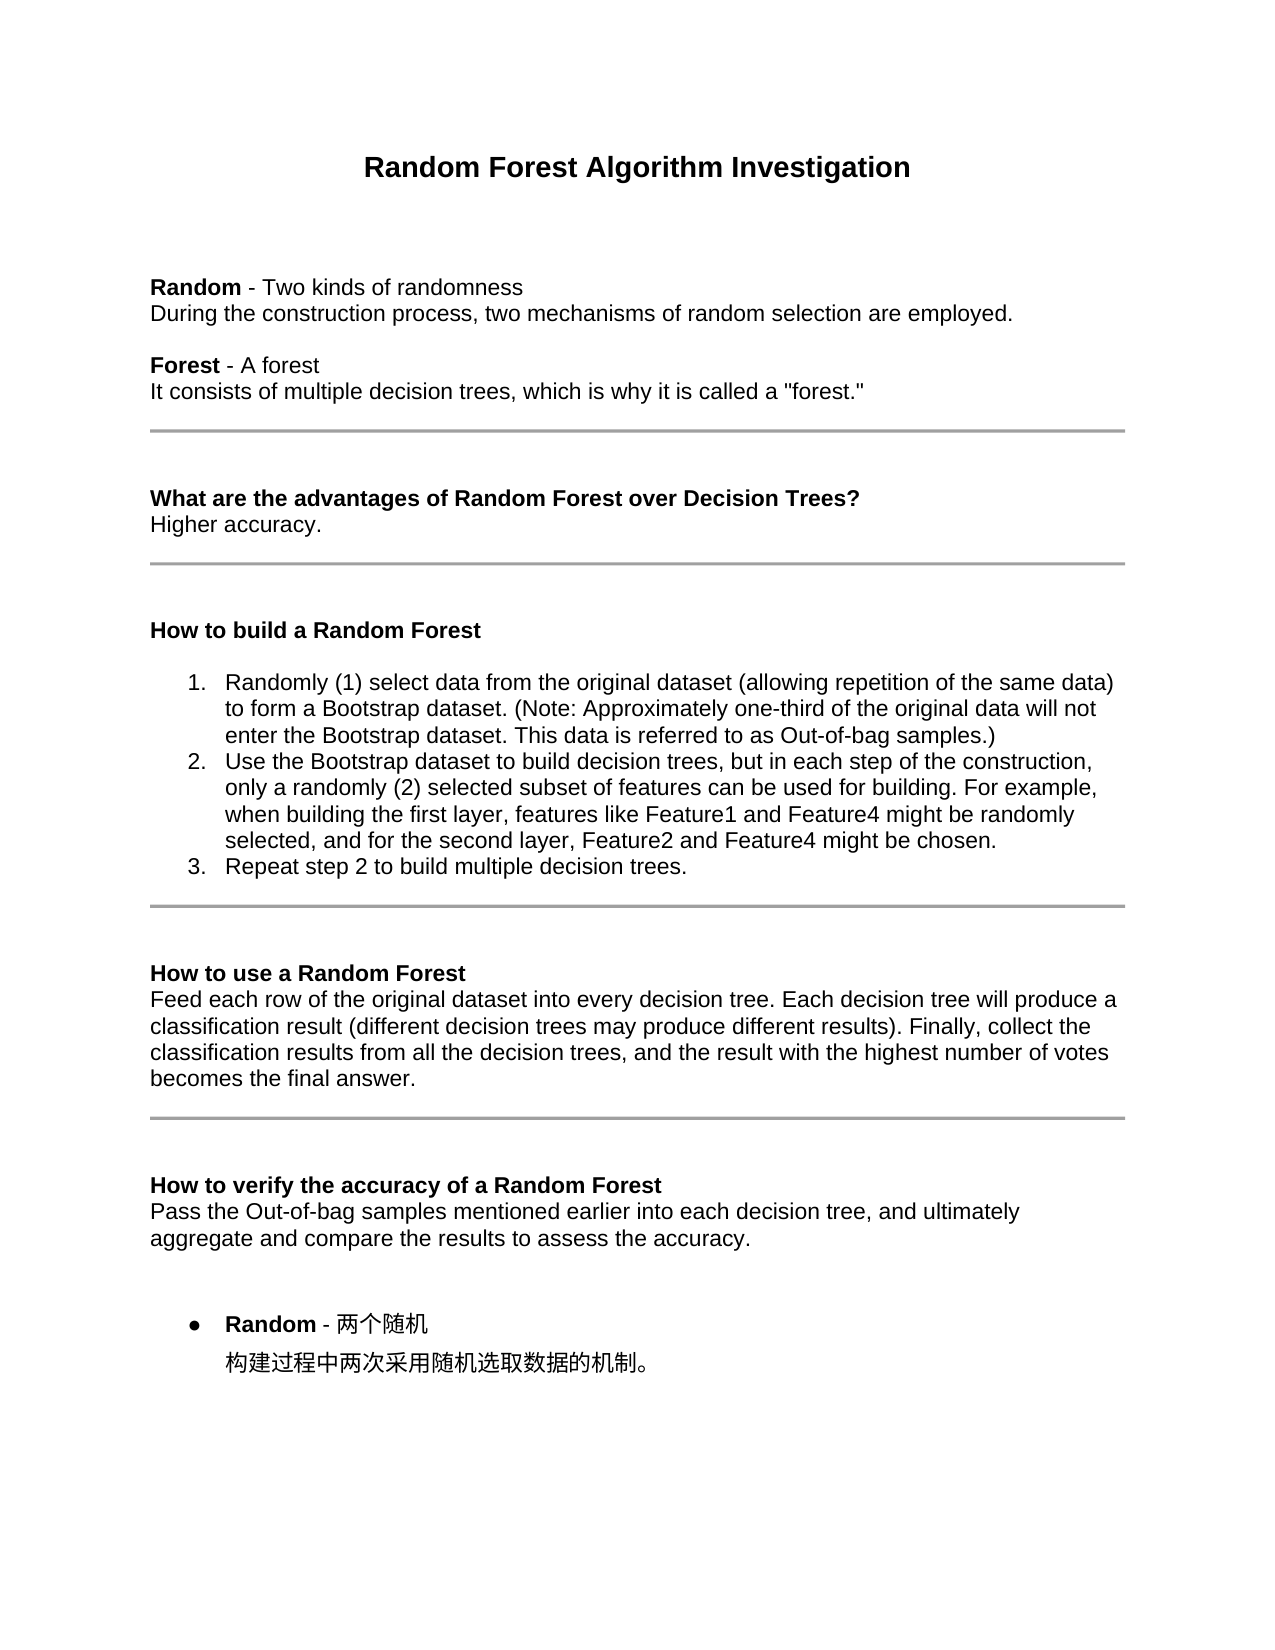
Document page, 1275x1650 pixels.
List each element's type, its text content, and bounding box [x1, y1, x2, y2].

list Randomly (1) select data from the original dataset (allowing repetition of the same data) to form a Bootstrap dataset. (Note: Approximately one-third of the original data will not enter the Bootstrap dataset. This data is referred to as Out-of-bag samples.) [187, 669, 1125, 748]
list Repeat step 2 to build multiple decision trees. [187, 853, 1125, 880]
list Random - 两个随机 构建过程中两次采用随机选取数据的机制。 [187, 1306, 1125, 1378]
text How to build a Random Forest [150, 617, 1125, 644]
text Forest - A forest It consists of multiple decision trees, which is why it is called a "forest." [150, 352, 1125, 404]
text Random Forest Algorithm Investigation [150, 150, 1125, 183]
text How to verify the accuracy of a Random Forest Pass the Out-of-bag samples mentioned earlier into each decision tree, and ultimately aggregate and compare the results to assess the accuracy. [150, 1172, 1125, 1251]
text Random - Two kinds of randomness During the construction process, two mechanisms of random selection are employed. [150, 274, 1125, 327]
text What are the advantages of Random Forest over Decision Trees? Higher accuracy. [150, 484, 1125, 537]
list Use the Bootstrap dataset to build decision trees, but in each step of the construction, only a randomly (2) selected subset of features can be used for building. For example, when building the first layer, features like Feature1 and Feature4 might be randomly selected, and for the second layer, Feature2 and Feature4 might be chosen. [187, 748, 1125, 853]
text How to use a Random Forest Feed each row of the original dataset into every decision tree. Each decision tree will produce a classification result (different decision trees may produce different results). Finally, collect the classification results from all the decision trees, and the result with the highest number of votes becomes the final answer. [150, 960, 1125, 1092]
